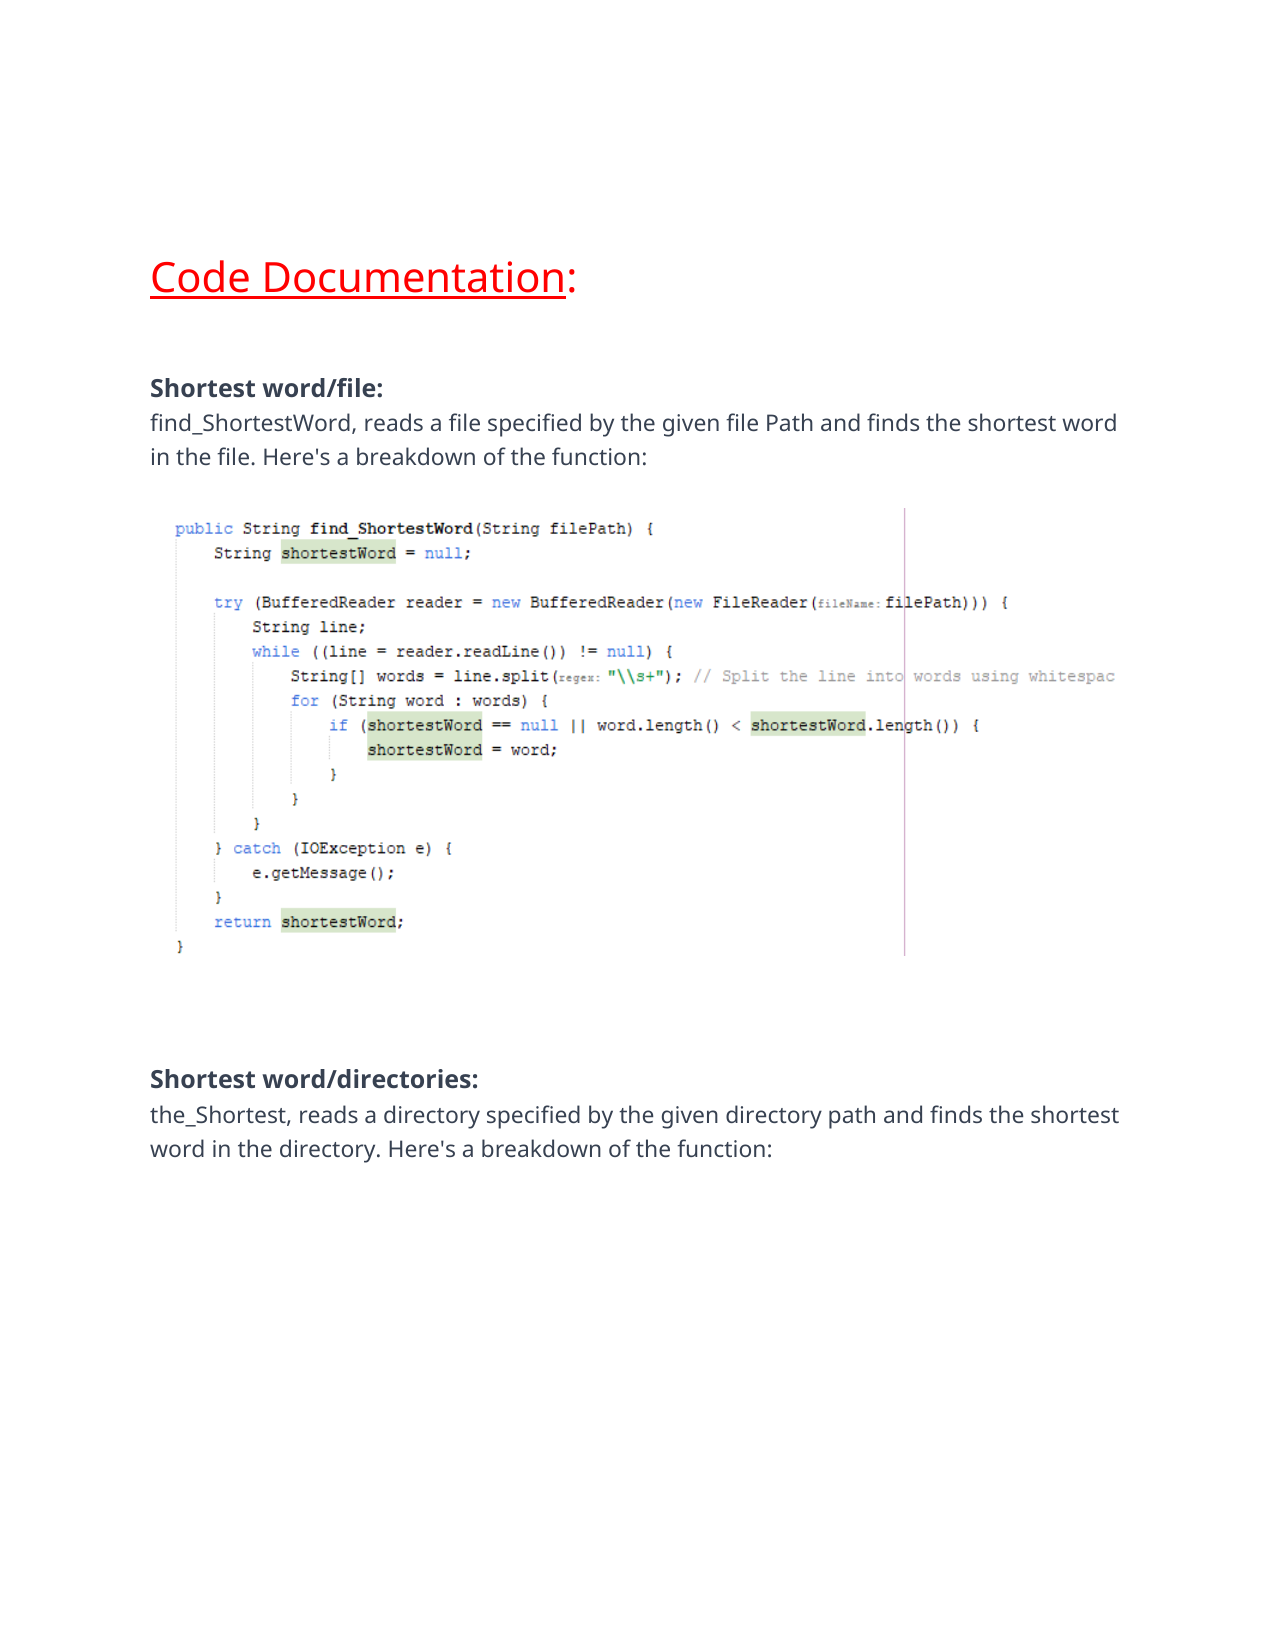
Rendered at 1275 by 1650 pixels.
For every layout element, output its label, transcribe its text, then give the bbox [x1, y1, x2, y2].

picture [160, 508, 1115, 956]
text find_ShortestWord, reads a file specified by the given file Path and finds the shortest word in the file. Here's a breakdown of the function: [150, 407, 1125, 472]
text the_Shortest, reads a directory specified by the given directory path and finds the shortest word in the directory. Here's a breakdown of the function: [150, 1099, 1125, 1164]
text Shortest word/directories: [150, 1062, 1125, 1096]
text Code Documentation: [150, 248, 1125, 305]
text Shortest word/file: [150, 371, 1125, 404]
